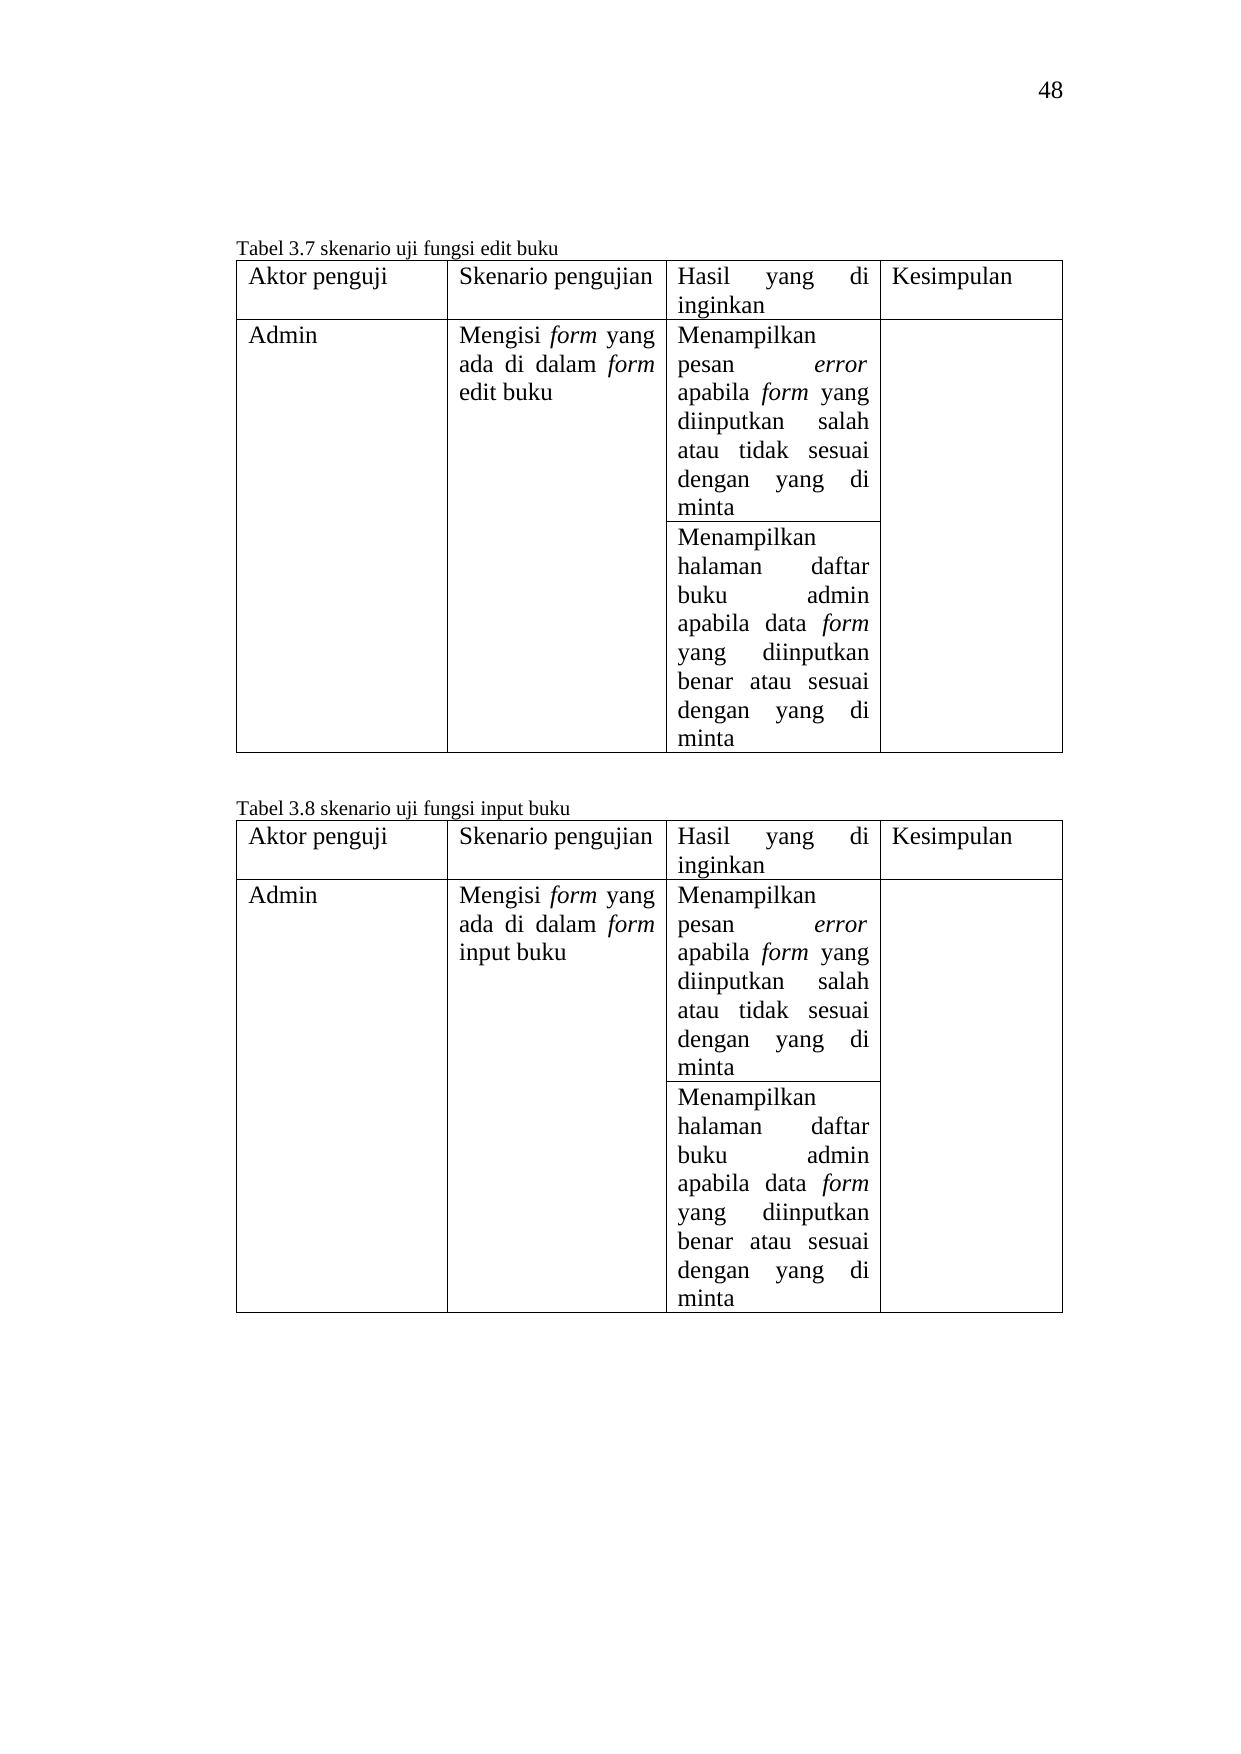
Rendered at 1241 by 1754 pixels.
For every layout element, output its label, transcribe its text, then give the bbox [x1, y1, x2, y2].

table_cell Menampilkan halaman daftar buku admin apabila data form yang diinputkan benar atau sesuai dengan yang di minta [667, 1082, 880, 1312]
table_header Skenario pengujian [448, 261, 666, 319]
table_header Kesimpulan [881, 261, 1062, 319]
table_cell [881, 880, 1062, 1312]
text Tabel 3.8 skenario uji fungsi input buku [236, 796, 1063, 820]
table_header Kesimpulan [881, 821, 1062, 879]
table_header Hasil yang di inginkan [667, 821, 880, 879]
table_cell Menampilkan halaman daftar buku admin apabila data form yang diinputkan benar atau sesuai dengan yang di minta [667, 522, 880, 752]
table_cell [881, 320, 1062, 752]
table_cell Menampilkan pesan error apabila form yang diinputkan salah atau tidak sesuai dengan yang di minta [667, 880, 880, 1081]
text Tabel 3.7 skenario uji fungsi edit buku [236, 236, 1063, 260]
table_cell Admin [237, 880, 447, 1312]
table_header Aktor penguji [237, 261, 447, 319]
table_cell Mengisi form yang ada di dalam form edit buku [448, 320, 666, 752]
table_cell Menampilkan pesan error apabila form yang diinputkan salah atau tidak sesuai dengan yang di minta [667, 320, 880, 521]
table_header Hasil yang di inginkan [667, 261, 880, 319]
table_cell Mengisi form yang ada di dalam form input buku [448, 880, 666, 1312]
table_header Aktor penguji [237, 821, 447, 879]
table_cell Admin [237, 320, 447, 752]
table_header Skenario pengujian [448, 821, 666, 879]
